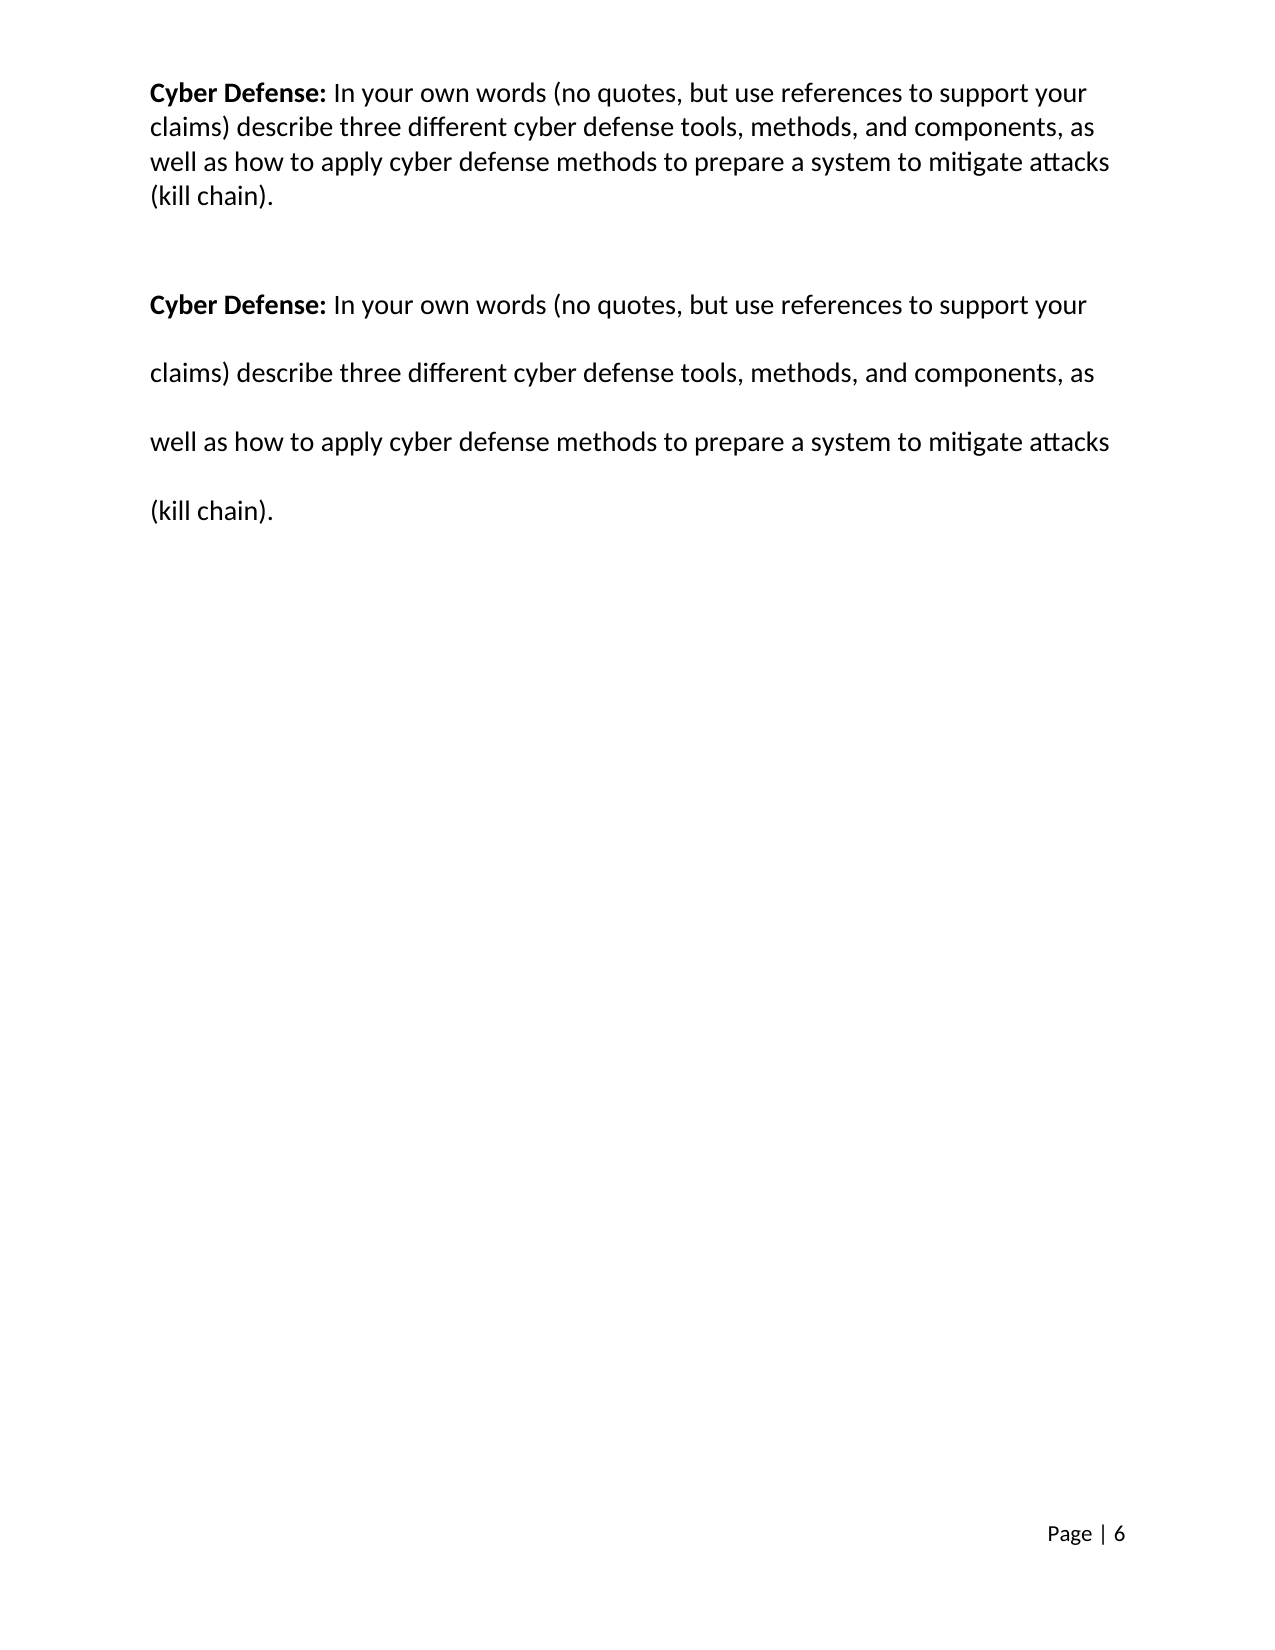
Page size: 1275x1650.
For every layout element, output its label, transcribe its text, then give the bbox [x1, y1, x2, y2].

text Cyber Defense: In your own words (no quotes, but use references to support your claims) describe three different cyber defense tools, methods, and components, as well as how to apply cyber defense methods to prepare a system to mitigate attacks (kill chain). [150, 287, 1125, 527]
